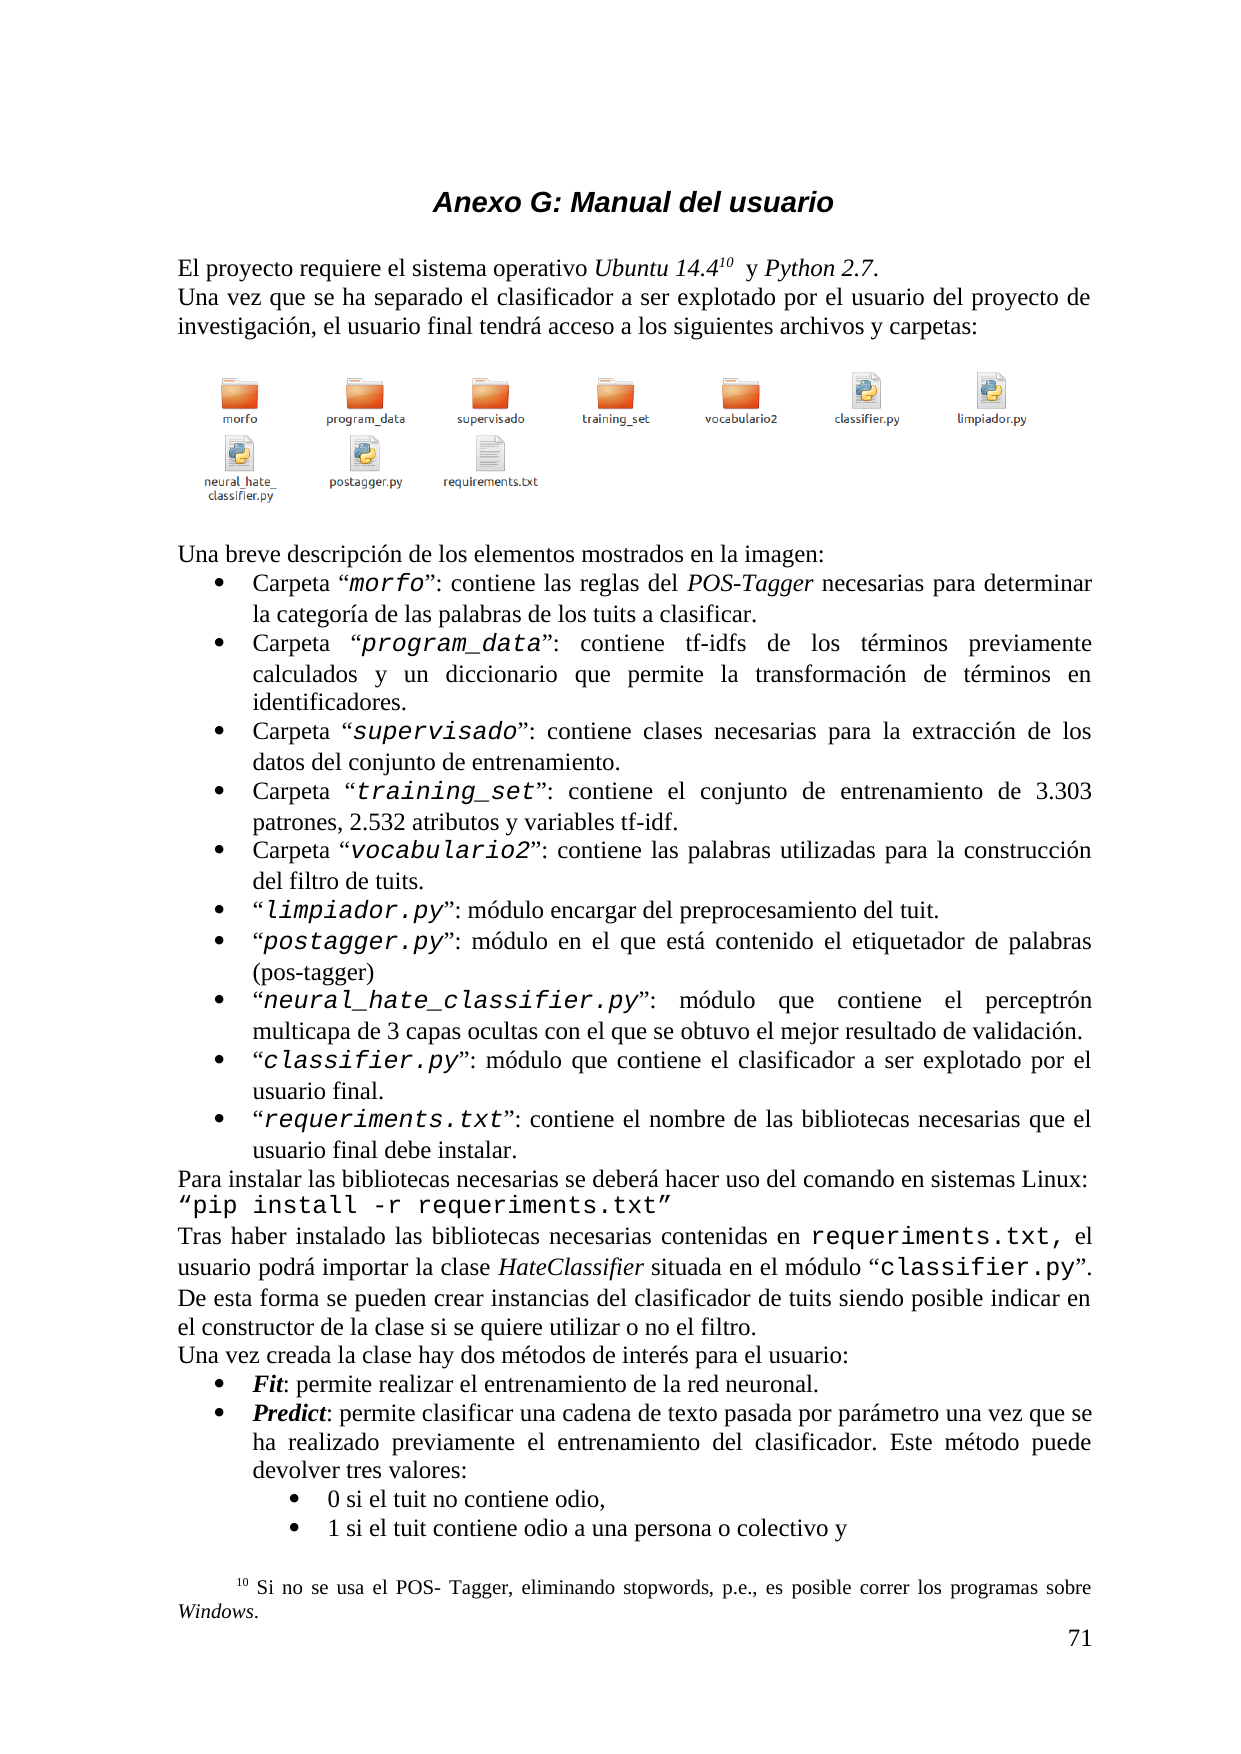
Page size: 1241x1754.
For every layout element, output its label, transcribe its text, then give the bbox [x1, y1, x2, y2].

list “neural_hate_classifier.py”: módulo que contiene el perceptrón multicapa de 3 capas ocultas con el que se obtuvo el mejor resultado de validación. [215, 985, 1092, 1045]
list 1 si el tuit contiene odio a una persona o colectivo y [290, 1513, 1092, 1542]
text Una vez que se ha separado el clasificador a ser explotado por el usuario del proyecto de investigación, el usuario final tendrá acceso a los siguientes archivos y carpetas: [177, 282, 1092, 340]
list Carpeta “training_set”: contiene el conjunto de entrenamiento de 3.303 patrones, 2.532 atributos y variables tf-idf. [215, 776, 1092, 835]
text El proyecto requiere el sistema operativo Ubuntu 14.4 y Python 2.7. [177, 253, 1092, 282]
list “classifier.py”: módulo que contiene el clasificador a ser explotado por el usuario final. [215, 1045, 1092, 1104]
list Predict: permite clasificar una cadena de texto pasada por parámetro una vez que se ha realizado previamente el entrenamiento del clasificador. Este método puede devolver tres valores: [215, 1398, 1092, 1484]
subtitle Anexo G: Manual del usuario [177, 185, 1092, 218]
picture [177, 368, 1063, 511]
list “requeriments.txt”: contiene el nombre de las bibliotecas necesarias que el usuario final debe instalar. [215, 1104, 1092, 1164]
list Carpeta “vocabulario2”: contiene las palabras utilizadas para la construcción del filtro de tuits. [215, 835, 1092, 895]
list 0 si el tuit no contiene odio, [290, 1484, 1092, 1513]
text Para instalar las bibliotecas necesarias se deberá hacer uso del comando en sistemas Linux: [177, 1164, 1092, 1193]
text “pip install -r requeriments.txt” [177, 1193, 1092, 1221]
text Tras haber instalado las bibliotecas necesarias contenidas en requeriments.txt, el usuario podrá importar la clase HateClassifier situada en el módulo “classifier.py”. De esta forma se pueden crear instancias del clasificador de tuits siendo posible indicar en el constructor de la clase si se quiere utilizar o no el filtro. [177, 1221, 1092, 1340]
text Una breve descripción de los elementos mostrados en la imagen: [177, 539, 1092, 568]
list Carpeta “morfo”: contiene las reglas del POS-Tagger necesarias para determinar la categoría de las palabras de los tuits a clasificar. [215, 568, 1092, 628]
list Carpeta “program_data”: contiene tf-idfs de los términos previamente calculados y un diccionario que permite la transformación de términos en identificadores. [215, 628, 1092, 716]
list “limpiador.py”: módulo encargar del preprocesamiento del tuit. [215, 895, 1092, 926]
text Una vez creada la clase hay dos métodos de interés para el usuario: [177, 1340, 1092, 1369]
list Fit: permite realizar el entrenamiento de la red neuronal. [215, 1369, 1092, 1398]
list “postagger.py”: módulo en el que está contenido el etiquetador de palabras (pos-tagger) [215, 926, 1092, 985]
list Carpeta “supervisado”: contiene clases necesarias para la extracción de los datos del conjunto de entrenamiento. [215, 716, 1092, 776]
